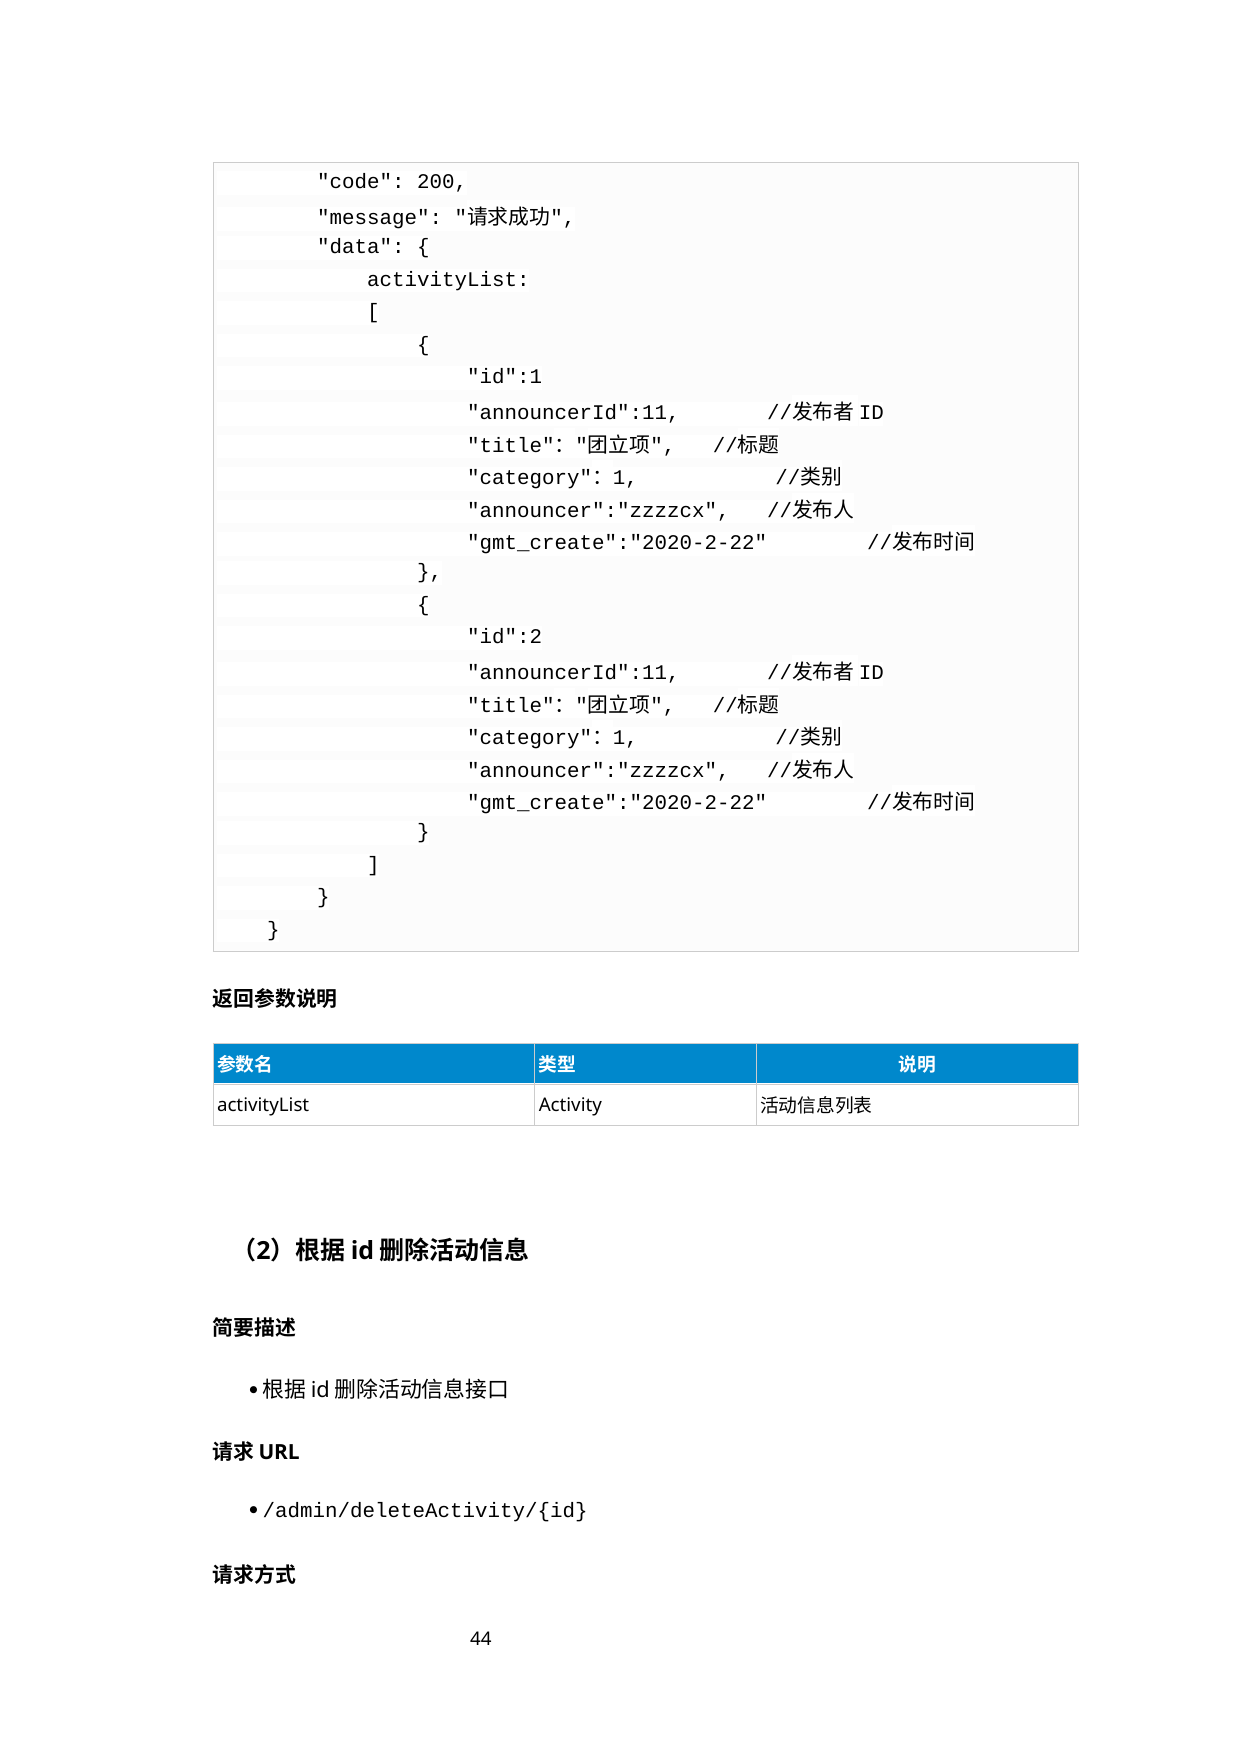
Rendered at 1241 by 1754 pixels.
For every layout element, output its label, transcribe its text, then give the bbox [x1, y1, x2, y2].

subtitle 简要描述 [212, 1311, 1053, 1343]
list /admin/deleteActivity/{id} [250, 1496, 1053, 1528]
subtitle 请求URL [212, 1434, 1053, 1466]
table_cell 活动信息列表 [757, 1085, 1078, 1124]
table_header 类型 [535, 1044, 756, 1083]
table_cell activityList [214, 1085, 534, 1124]
table_header 说明 [757, 1044, 1078, 1083]
list 根据id删除活动信息接口 [250, 1372, 1053, 1405]
subtitle 请求方式 [212, 1557, 1053, 1590]
subtitle （2）根据id删除活动信息 [187, 1216, 1053, 1281]
subtitle 返回参数说明 [212, 981, 1053, 1013]
table_cell Activity [535, 1085, 756, 1124]
table_header 参数名 [214, 1044, 534, 1083]
